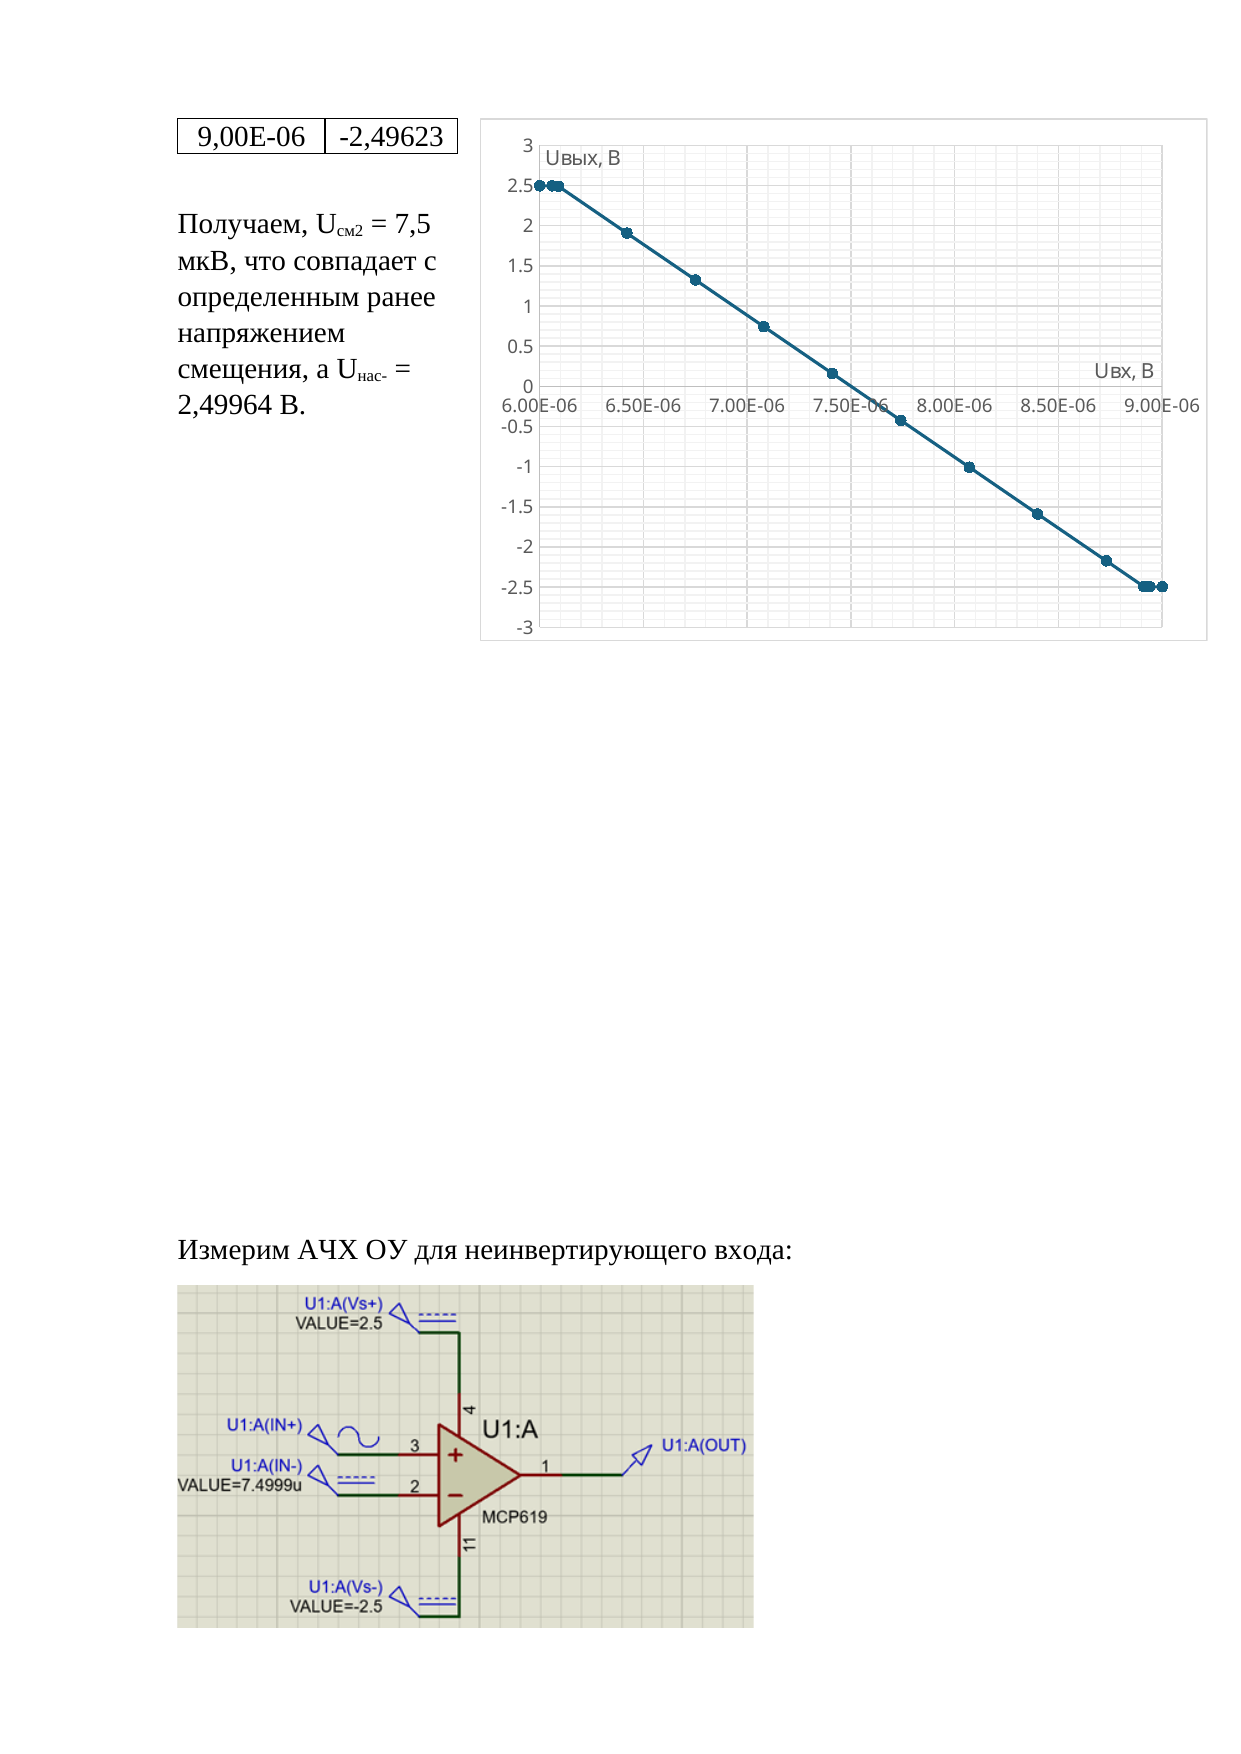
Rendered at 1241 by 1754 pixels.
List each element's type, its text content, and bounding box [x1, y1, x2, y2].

table_cell 9,00E-06 [178, 119, 324, 153]
text Измерим АЧХ ОУ для неинвертирующего входа: [177, 1232, 1152, 1266]
text Получаем, Uсм2 = 7,5 мкВ, что совпадает с определенным ранее напряжением смещения, а Uнас- = 2,49964 В. [177, 207, 480, 421]
picture [177, 1285, 754, 1628]
table_cell -2,49623 [326, 119, 457, 153]
